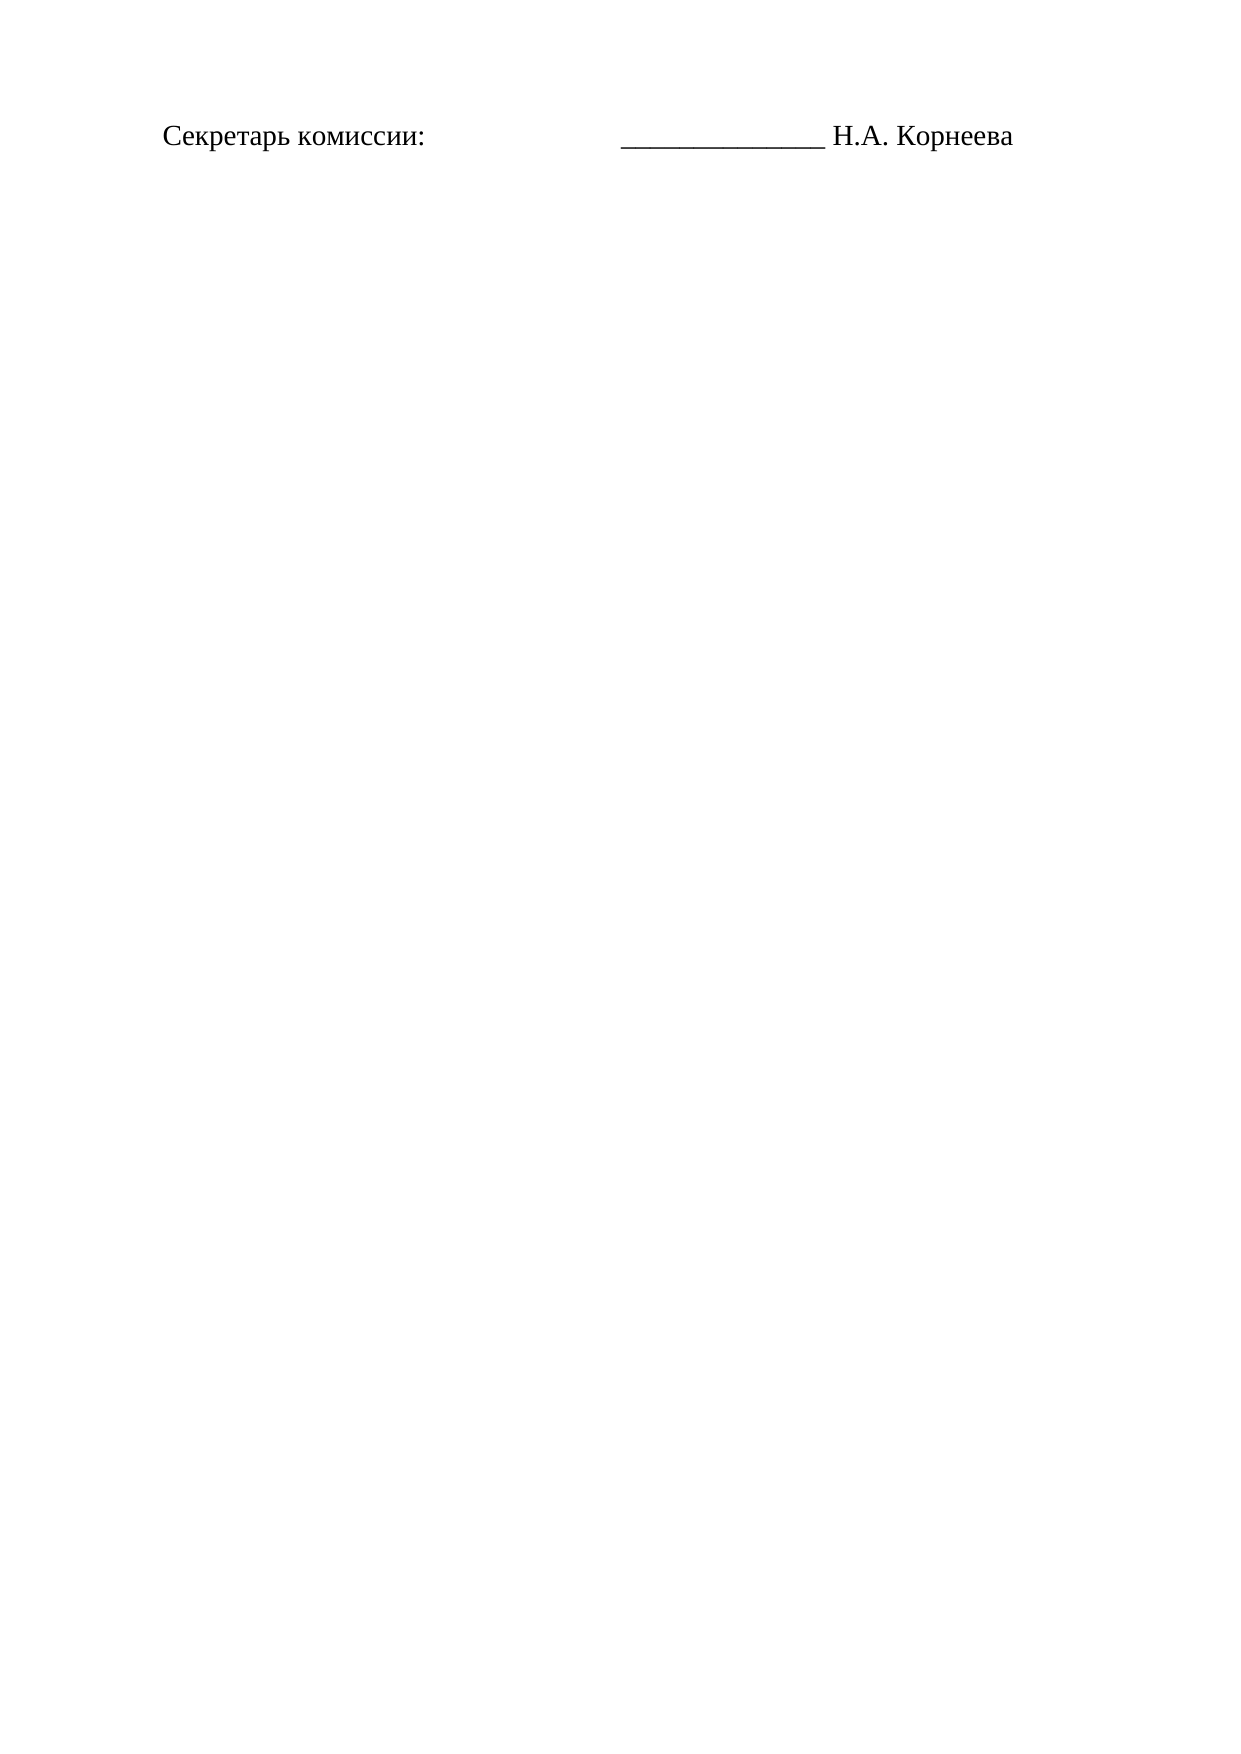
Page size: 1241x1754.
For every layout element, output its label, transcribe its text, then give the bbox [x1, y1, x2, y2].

table_cell ______________ Н.А. Корнеева [610, 118, 1193, 152]
table_cell Секретарь комиссии: [151, 118, 609, 152]
